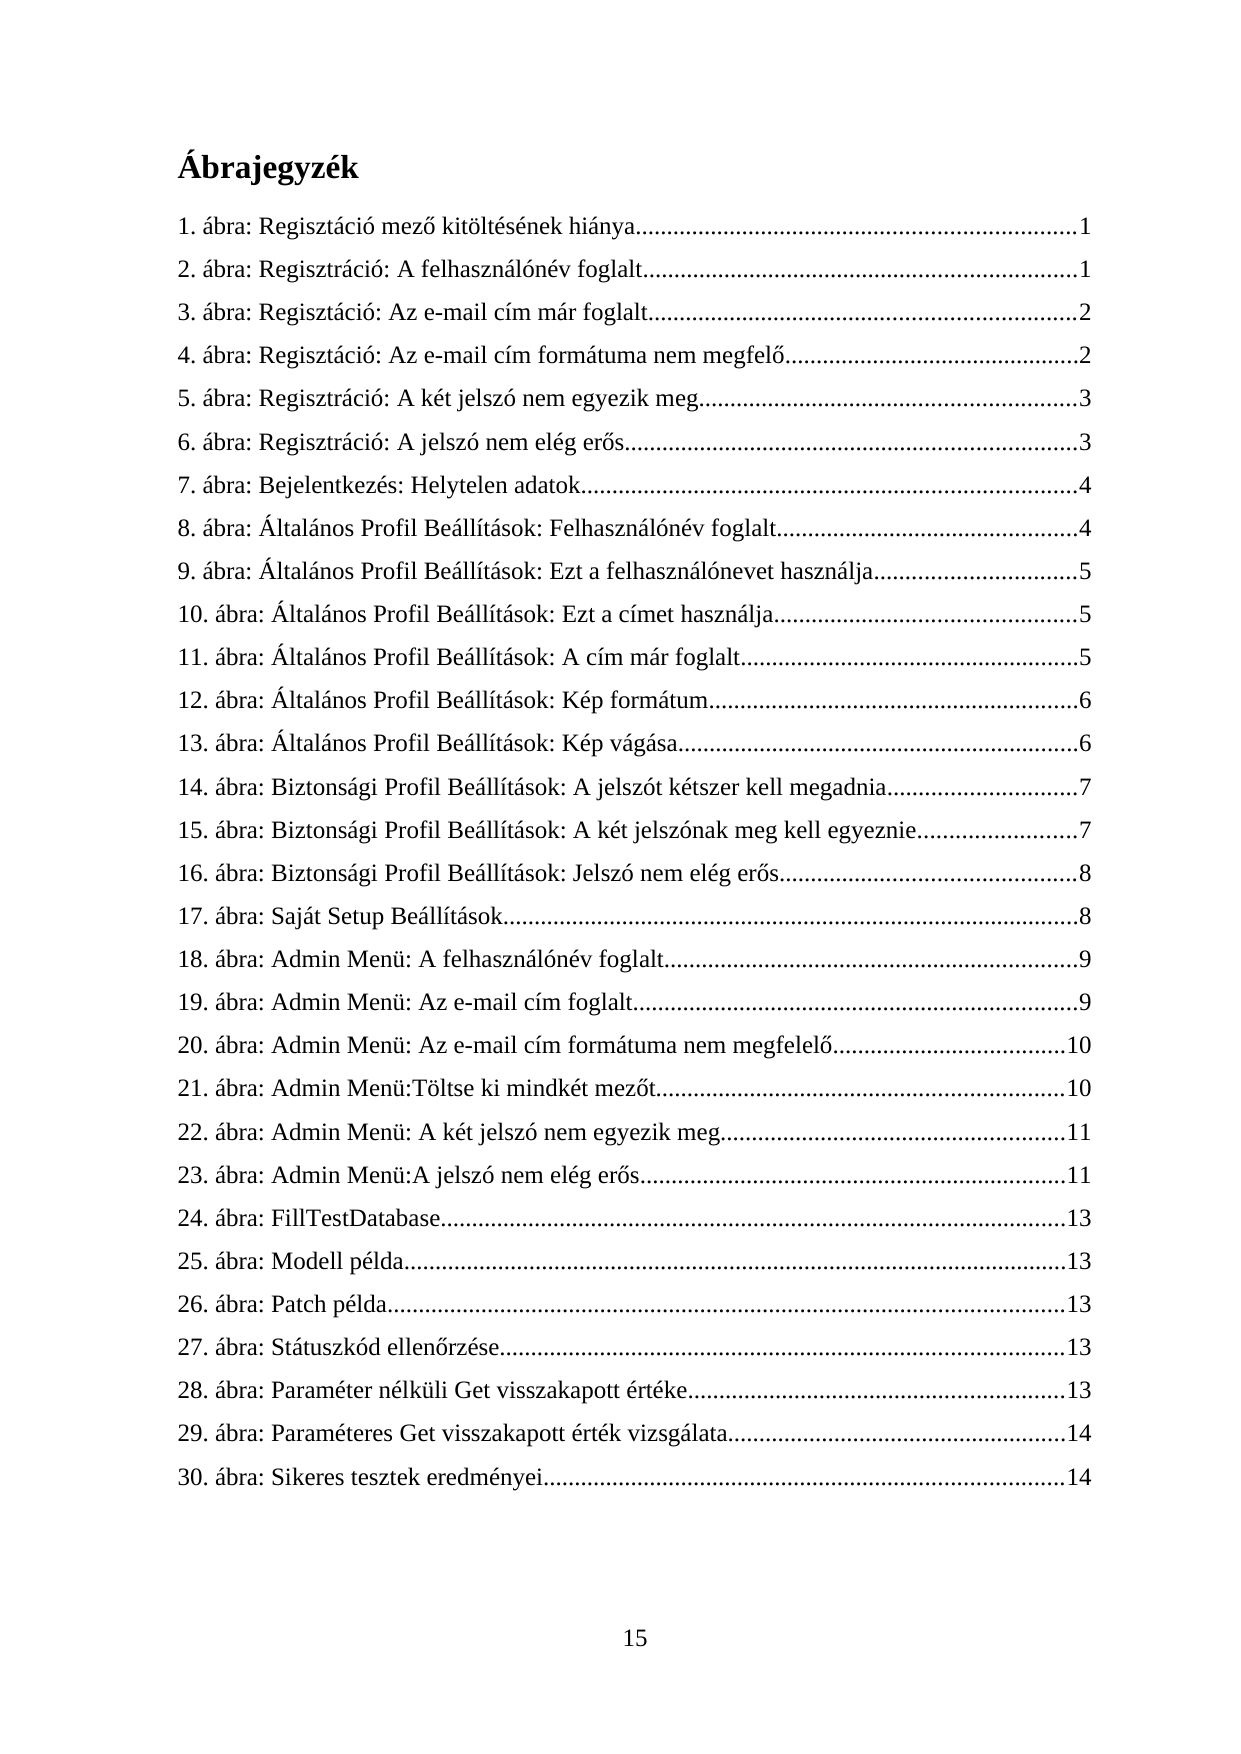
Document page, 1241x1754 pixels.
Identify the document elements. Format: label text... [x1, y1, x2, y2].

text 5. ábra: Regisztráció: A két jelszó nem egyezik meg 3 [177, 383, 1092, 412]
text 20. ábra: Admin Menü: Az e-mail cím formátuma nem megfelelő 10 [177, 1030, 1092, 1059]
text 27. ábra: Státuszkód ellenőrzése. 13 [177, 1332, 1092, 1361]
text 25. ábra: Modell példa 13 [177, 1246, 1092, 1275]
text 14. ábra: Biztonsági Profil Beállítások: A jelszót kétszer kell megadnia 7 [177, 772, 1092, 800]
text 23. ábra: Admin Menü:A jelszó nem elég erős 11 [177, 1160, 1092, 1188]
text 22. ábra: Admin Menü: A két jelszó nem egyezik meg 11 [177, 1117, 1092, 1145]
text 4. ábra: Regisztáció: Az e-mail cím formátuma nem megfelő 2 [177, 340, 1092, 369]
subtitle Ábrajegyzék [177, 148, 1092, 186]
text 15. ábra: Biztonsági Profil Beállítások: A két jelszónak meg kell egyeznie 7 [177, 815, 1092, 843]
text 1. ábra: Regisztáció mező kitöltésének hiánya 1 [177, 211, 1092, 240]
text 29. ábra: Paraméteres Get visszakapott érték vizsgálata 14 [177, 1418, 1092, 1447]
text 17. ábra: Saját Setup Beállítások 8 [177, 901, 1092, 930]
text 2. ábra: Regisztráció: A felhasználónév foglalt 1 [177, 254, 1092, 283]
text 11. ábra: Általános Profil Beállítások: A cím már foglalt 5 [177, 642, 1092, 671]
text 28. ábra: Paraméter nélküli Get visszakapott értéke 13 [177, 1375, 1092, 1404]
text 13. ábra: Általános Profil Beállítások: Kép vágása 6 [177, 728, 1092, 757]
text 10. ábra: Általános Profil Beállítások: Ezt a címet használja 5 [177, 599, 1092, 628]
text 3. ábra: Regisztáció: Az e-mail cím már foglalt 2 [177, 297, 1092, 326]
text 18. ábra: Admin Menü: A felhasználónév foglalt 9 [177, 944, 1092, 973]
text 21. ábra: Admin Menü:Töltse ki mindkét mezőt 10 [177, 1073, 1092, 1102]
text 8. ábra: Általános Profil Beállítások: Felhasználónév foglalt 4 [177, 513, 1092, 542]
text 26. ábra: Patch példa 13 [177, 1289, 1092, 1318]
text 7. ábra: Bejelentkezés: Helytelen adatok 4 [177, 470, 1092, 498]
text 19. ábra: Admin Menü: Az e-mail cím foglalt 9 [177, 987, 1092, 1016]
text 9. ábra: Általános Profil Beállítások: Ezt a felhasználónevet használja 5 [177, 556, 1092, 585]
text 30. ábra: Sikeres tesztek eredményei 14 [177, 1462, 1092, 1490]
text 16. ábra: Biztonsági Profil Beállítások: Jelszó nem elég erős 8 [177, 858, 1092, 887]
text 12. ábra: Általános Profil Beállítások: Kép formátum 6 [177, 685, 1092, 714]
text 24. ábra: FillTestDatabase 13 [177, 1203, 1092, 1232]
text 6. ábra: Regisztráció: A jelszó nem elég erős 3 [177, 427, 1092, 455]
